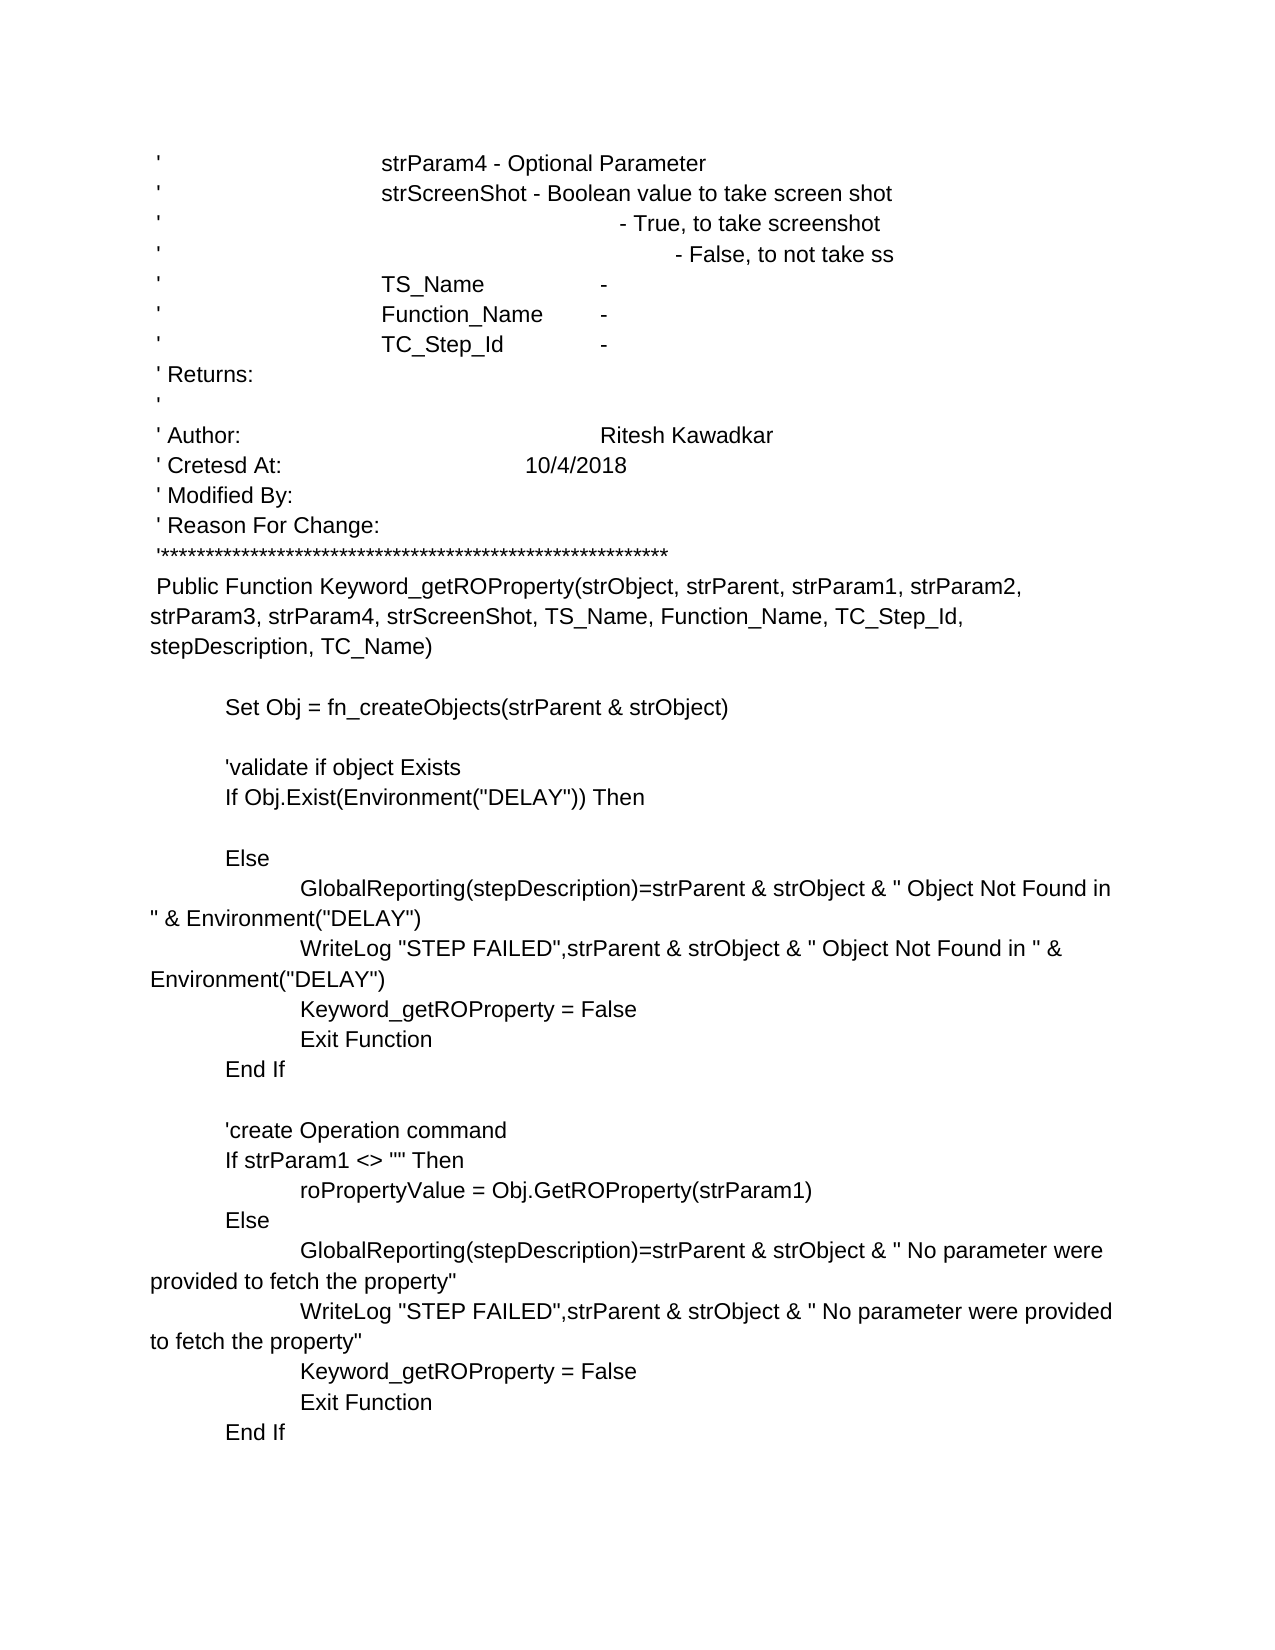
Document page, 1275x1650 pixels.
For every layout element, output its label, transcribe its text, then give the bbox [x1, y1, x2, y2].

text ' strParam4 - Optional Parameter [150, 150, 1125, 176]
text WriteLog "STEP FAILED",strParent & strObject & " No parameter were provided to fetch the property" [150, 1298, 1125, 1354]
text WriteLog "STEP FAILED",strParent & strObject & " Object Not Found in " & Environment("DELAY") [150, 935, 1125, 992]
text ' [150, 392, 1125, 418]
text End If [150, 1419, 1125, 1445]
text GlobalReporting(stepDescription)=strParent & strObject & " Object Not Found in " & Environment("DELAY") [150, 875, 1125, 932]
text ' - False, to not take ss [150, 241, 1125, 267]
text ' TS_Name - [150, 271, 1125, 297]
text GlobalReporting(stepDescription)=strParent & strObject & " No parameter were provided to fetch the property" [150, 1237, 1125, 1294]
text roPropertyValue = Obj.GetROProperty(strParam1) [150, 1177, 1125, 1203]
text End If [150, 1056, 1125, 1083]
text Exit Function [150, 1026, 1125, 1052]
text Set Obj = fn_createObjects(strParent & strObject) [150, 694, 1125, 720]
text ' Returns: [150, 361, 1125, 388]
text ' TC_Step_Id - [150, 331, 1125, 358]
text Public Function Keyword_getROProperty(strObject, strParent, strParam1, strParam2, strParam3, strParam4, strScreenShot, TS_Name, Function_Name, TC_Step_Id, stepDescription, TC_Name) [150, 573, 1125, 660]
text If strParam1 <> "" Then [150, 1147, 1125, 1173]
text '********************************************************* [150, 543, 1125, 569]
text ' Author: Ritesh Kawadkar [150, 422, 1125, 448]
text ' Modified By: [150, 482, 1125, 509]
text 'create Operation command [150, 1117, 1125, 1143]
text Exit Function [150, 1388, 1125, 1415]
text If Obj.Exist(Environment("DELAY")) Then [150, 784, 1125, 811]
text Keyword_getROProperty = False [150, 1358, 1125, 1385]
text ' - True, to take screenshot [150, 210, 1125, 237]
text Else [150, 845, 1125, 871]
text ' Reason For Change: [150, 512, 1125, 539]
text ' Cretesd At: 10/4/2018 [150, 452, 1125, 478]
text ' Function_Name - [150, 301, 1125, 327]
text ' strScreenShot - Boolean value to take screen shot [150, 180, 1125, 207]
text 'validate if object Exists [150, 754, 1125, 781]
text Keyword_getROProperty = False [150, 996, 1125, 1022]
text Else [150, 1207, 1125, 1234]
